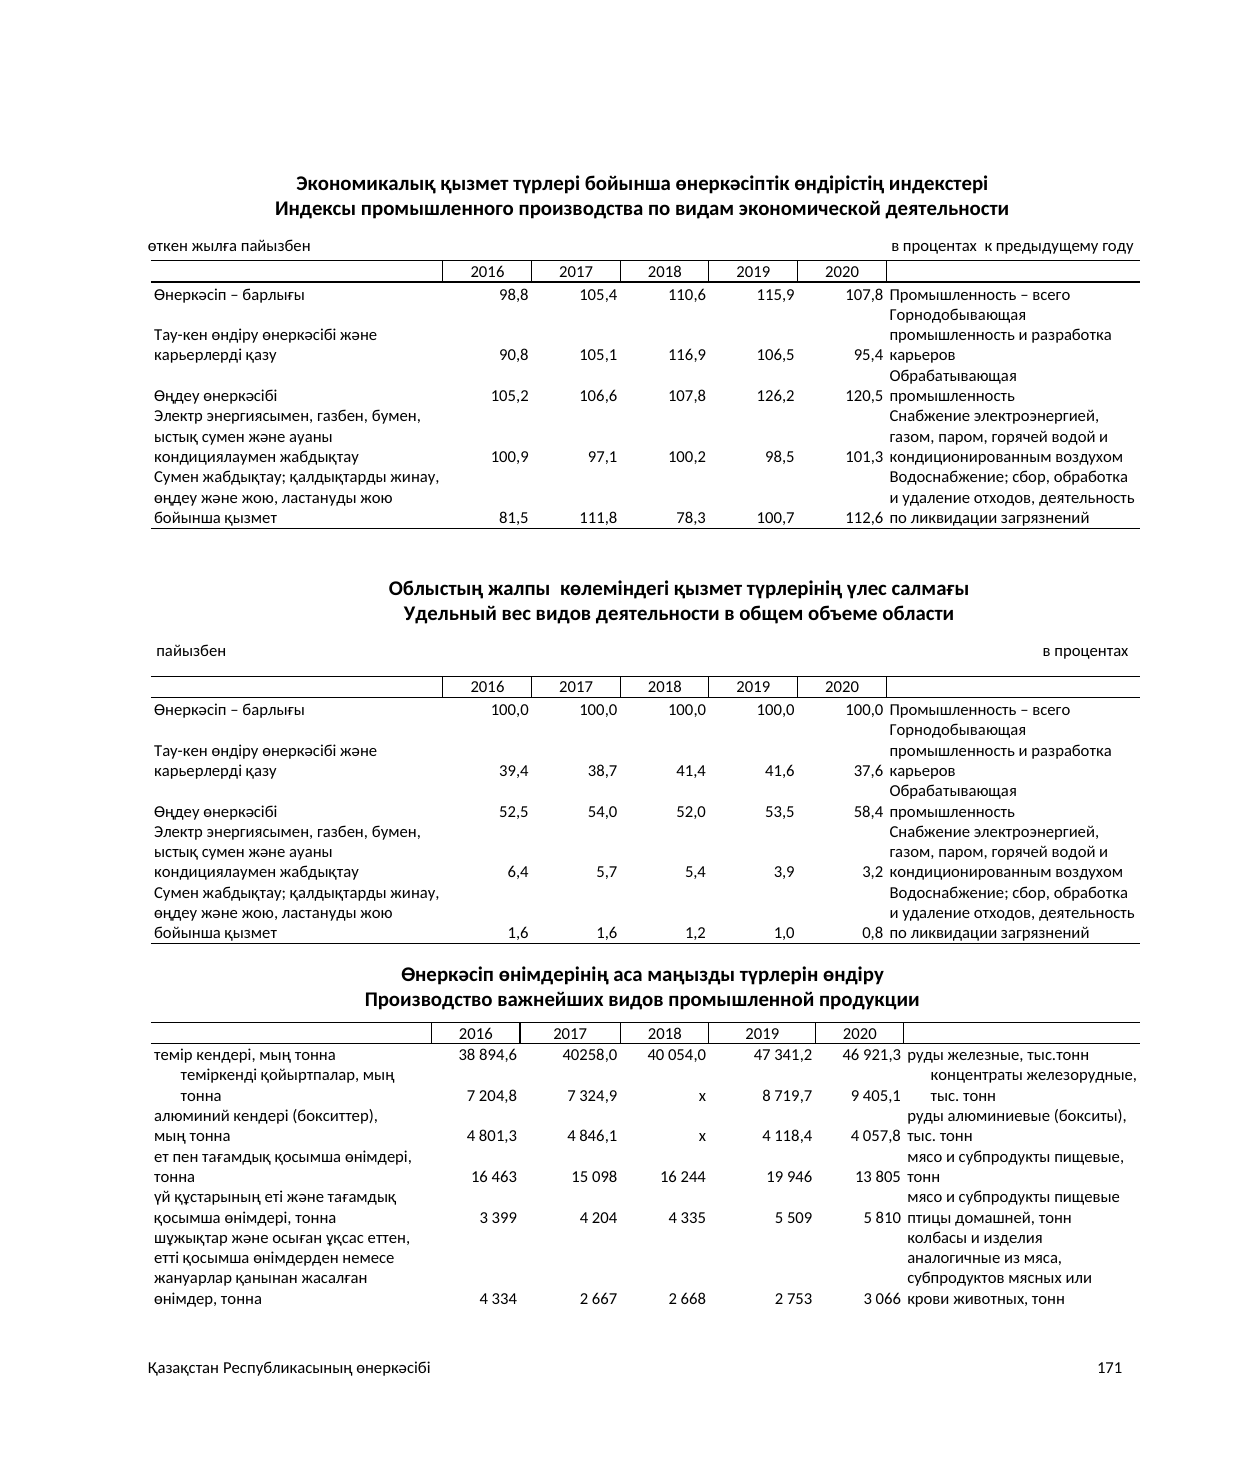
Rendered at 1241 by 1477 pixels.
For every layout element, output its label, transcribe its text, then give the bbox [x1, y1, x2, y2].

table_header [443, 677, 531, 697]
text пайызбен в процентах [148, 640, 1137, 661]
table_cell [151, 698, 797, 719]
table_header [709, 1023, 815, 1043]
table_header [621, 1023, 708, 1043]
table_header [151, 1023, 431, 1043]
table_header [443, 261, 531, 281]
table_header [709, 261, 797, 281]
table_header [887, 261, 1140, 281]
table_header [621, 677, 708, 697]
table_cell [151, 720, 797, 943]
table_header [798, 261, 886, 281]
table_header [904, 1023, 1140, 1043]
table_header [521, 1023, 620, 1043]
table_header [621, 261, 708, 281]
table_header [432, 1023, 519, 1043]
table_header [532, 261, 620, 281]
text өткен жылға пайызбен в процентах к предыдущему году [148, 236, 1152, 256]
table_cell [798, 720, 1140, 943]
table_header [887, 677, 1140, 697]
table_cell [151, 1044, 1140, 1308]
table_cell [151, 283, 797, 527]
text Экономикалық қызмет түрлері бойынша өнеркәсіптік өндірістің индекстері Индексы промышленного производства по видам экономической деятельности [148, 170, 1137, 221]
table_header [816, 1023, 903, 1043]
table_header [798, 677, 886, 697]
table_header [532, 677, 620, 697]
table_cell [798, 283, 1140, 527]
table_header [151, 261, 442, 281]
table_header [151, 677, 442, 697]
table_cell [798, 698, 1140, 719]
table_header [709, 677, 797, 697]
text Өнеркәсіп өнімдерінің аса маңызды түрлерін өндіру Производство важнейших видов промышленной продукции [148, 961, 1137, 1012]
text Облыстың жалпы көлеміндегі қызмет түрлерінің үлес салмағы Удельный вес видов деятельности в общем объеме области [222, 575, 1137, 626]
